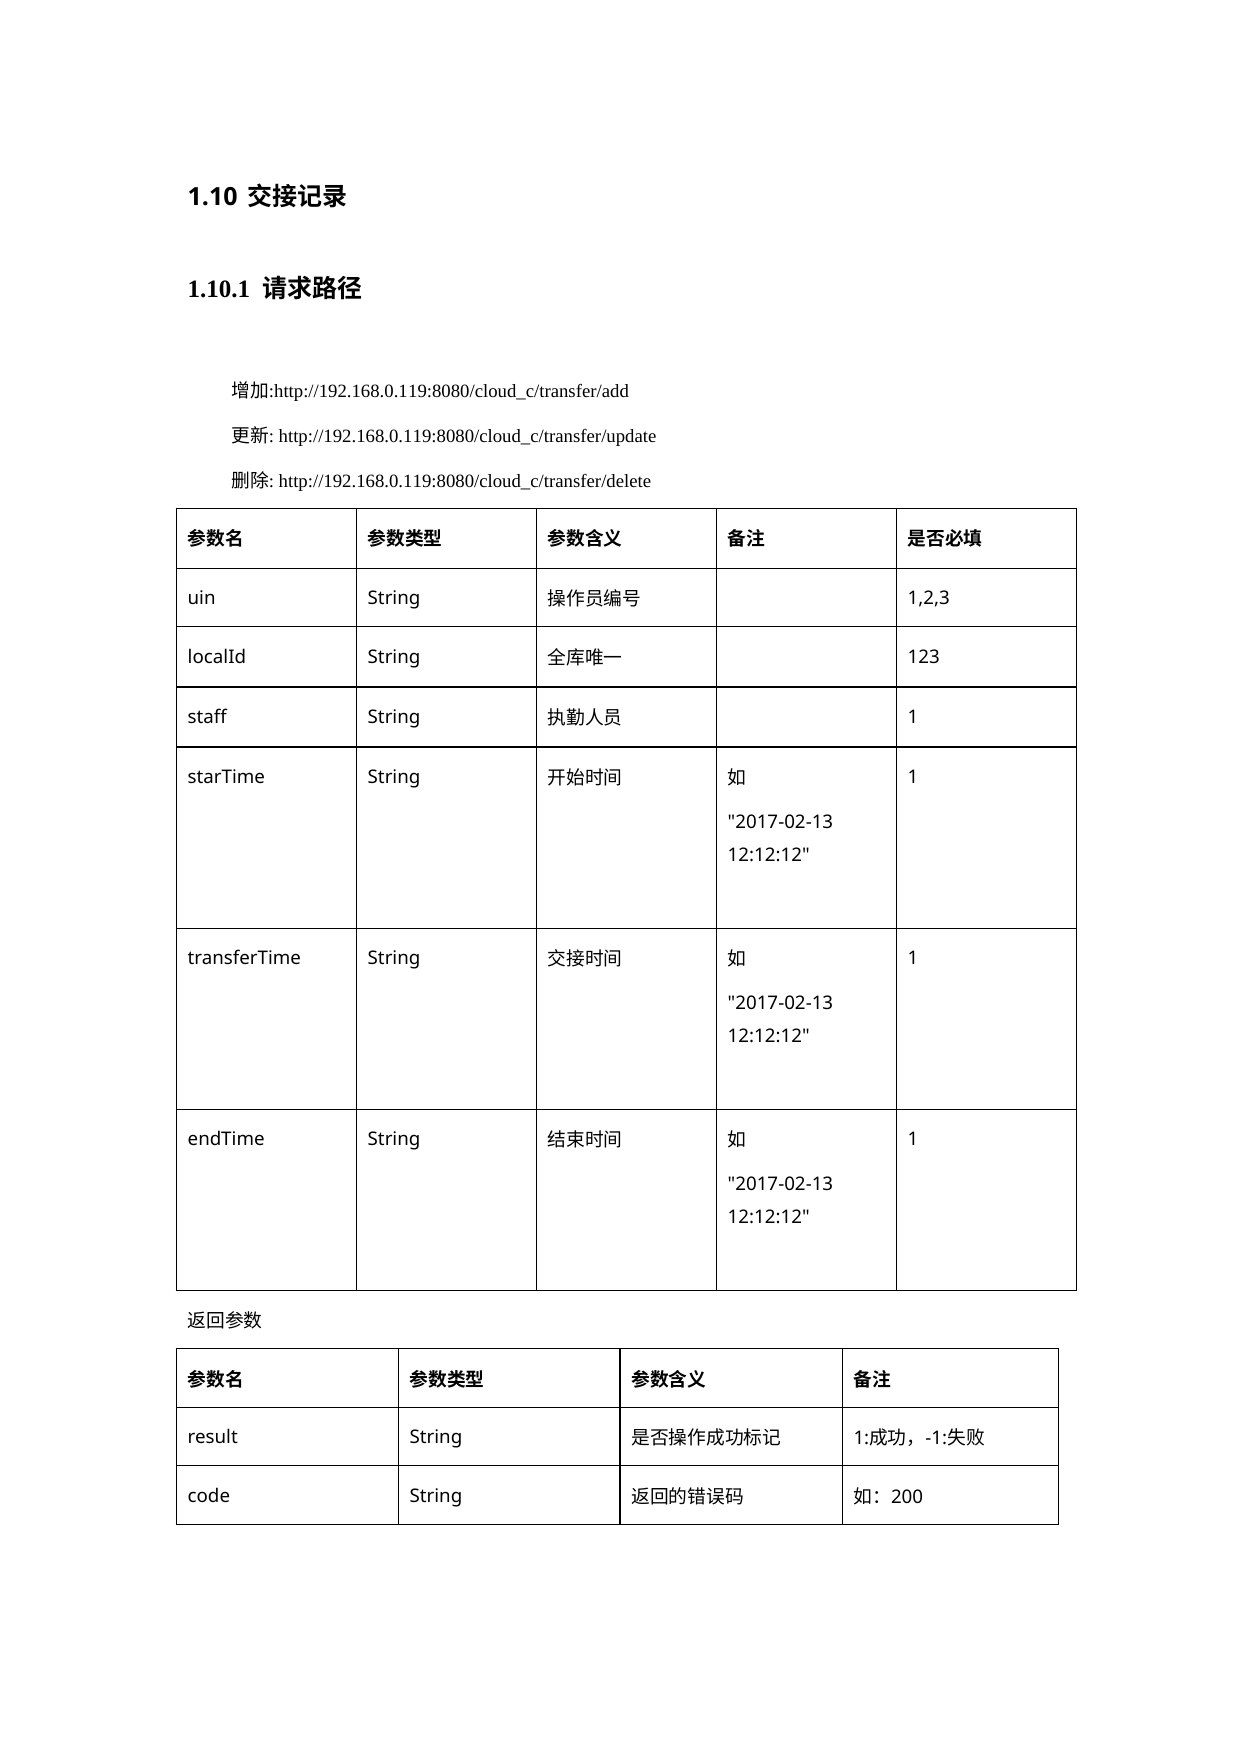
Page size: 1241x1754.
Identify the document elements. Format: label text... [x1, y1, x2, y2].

table_cell 1 [897, 690, 1076, 748]
table_cell code [177, 1468, 398, 1526]
table_cell 1 [897, 1112, 1076, 1292]
table_cell 1 [897, 931, 1076, 1111]
table_cell String [357, 1112, 536, 1292]
table_cell starTime [177, 750, 356, 929]
table_cell String [357, 629, 536, 688]
table_cell String [357, 931, 536, 1111]
table_cell 123 [897, 629, 1076, 688]
table_header 参数类型 [357, 511, 536, 570]
table_cell 如：200 [843, 1468, 1058, 1526]
table_cell staff [177, 690, 356, 748]
table_cell 1 [897, 750, 1076, 929]
text 增加:http://192.168.0.119:8080/cloud_c/transfer/add [187, 375, 1053, 407]
table_cell 如 "2017-02-13 12:12:12" [717, 1112, 896, 1292]
table_header 参数类型 [399, 1351, 619, 1409]
table_cell 返回的错误码 [621, 1468, 842, 1526]
table_cell 结束时间 [537, 1112, 716, 1292]
table_header 备注 [843, 1351, 1058, 1409]
table_cell [717, 690, 896, 748]
table_cell String [357, 571, 536, 628]
text 更新: http://192.168.0.119:8080/cloud_c/transfer/update [187, 420, 1053, 452]
table_cell 操作员编号 [537, 571, 716, 628]
text 返回参数 [187, 1305, 1053, 1338]
table_header 是否必填 [897, 511, 1076, 570]
table_cell uin [177, 571, 356, 628]
table_header 参数名 [177, 511, 356, 570]
table_cell [717, 571, 896, 628]
table_cell String [399, 1468, 619, 1526]
table_cell String [357, 690, 536, 748]
table_cell 如 "2017-02-13 12:12:12" [717, 750, 896, 929]
table_cell 交接时间 [537, 931, 716, 1111]
table_cell 执勤人员 [537, 690, 716, 748]
table_cell endTime [177, 1112, 356, 1292]
table_header 参数含义 [537, 511, 716, 570]
text 删除: http://192.168.0.119:8080/cloud_c/transfer/delete [187, 465, 1053, 497]
table_cell String [357, 750, 536, 929]
table_cell 如 "2017-02-13 12:12:12" [717, 931, 896, 1111]
subtitle 请求路径 [187, 256, 1053, 321]
table_header 参数含义 [621, 1351, 842, 1409]
table_cell 开始时间 [537, 750, 716, 929]
table_header 备注 [717, 511, 896, 570]
table_cell 是否操作成功标记 [621, 1410, 842, 1467]
table_header 参数名 [177, 1351, 398, 1409]
table_cell 1:成功，-1:失败 [843, 1410, 1058, 1467]
table_cell localId [177, 629, 356, 688]
table_cell 1,2,3 [897, 571, 1076, 628]
subtitle 交接记录 [187, 162, 1053, 227]
table_cell String [399, 1410, 619, 1467]
table_cell 全库唯一 [537, 629, 716, 688]
table_cell result [177, 1410, 398, 1467]
table_cell [717, 629, 896, 688]
table_cell transferTime [177, 931, 356, 1111]
